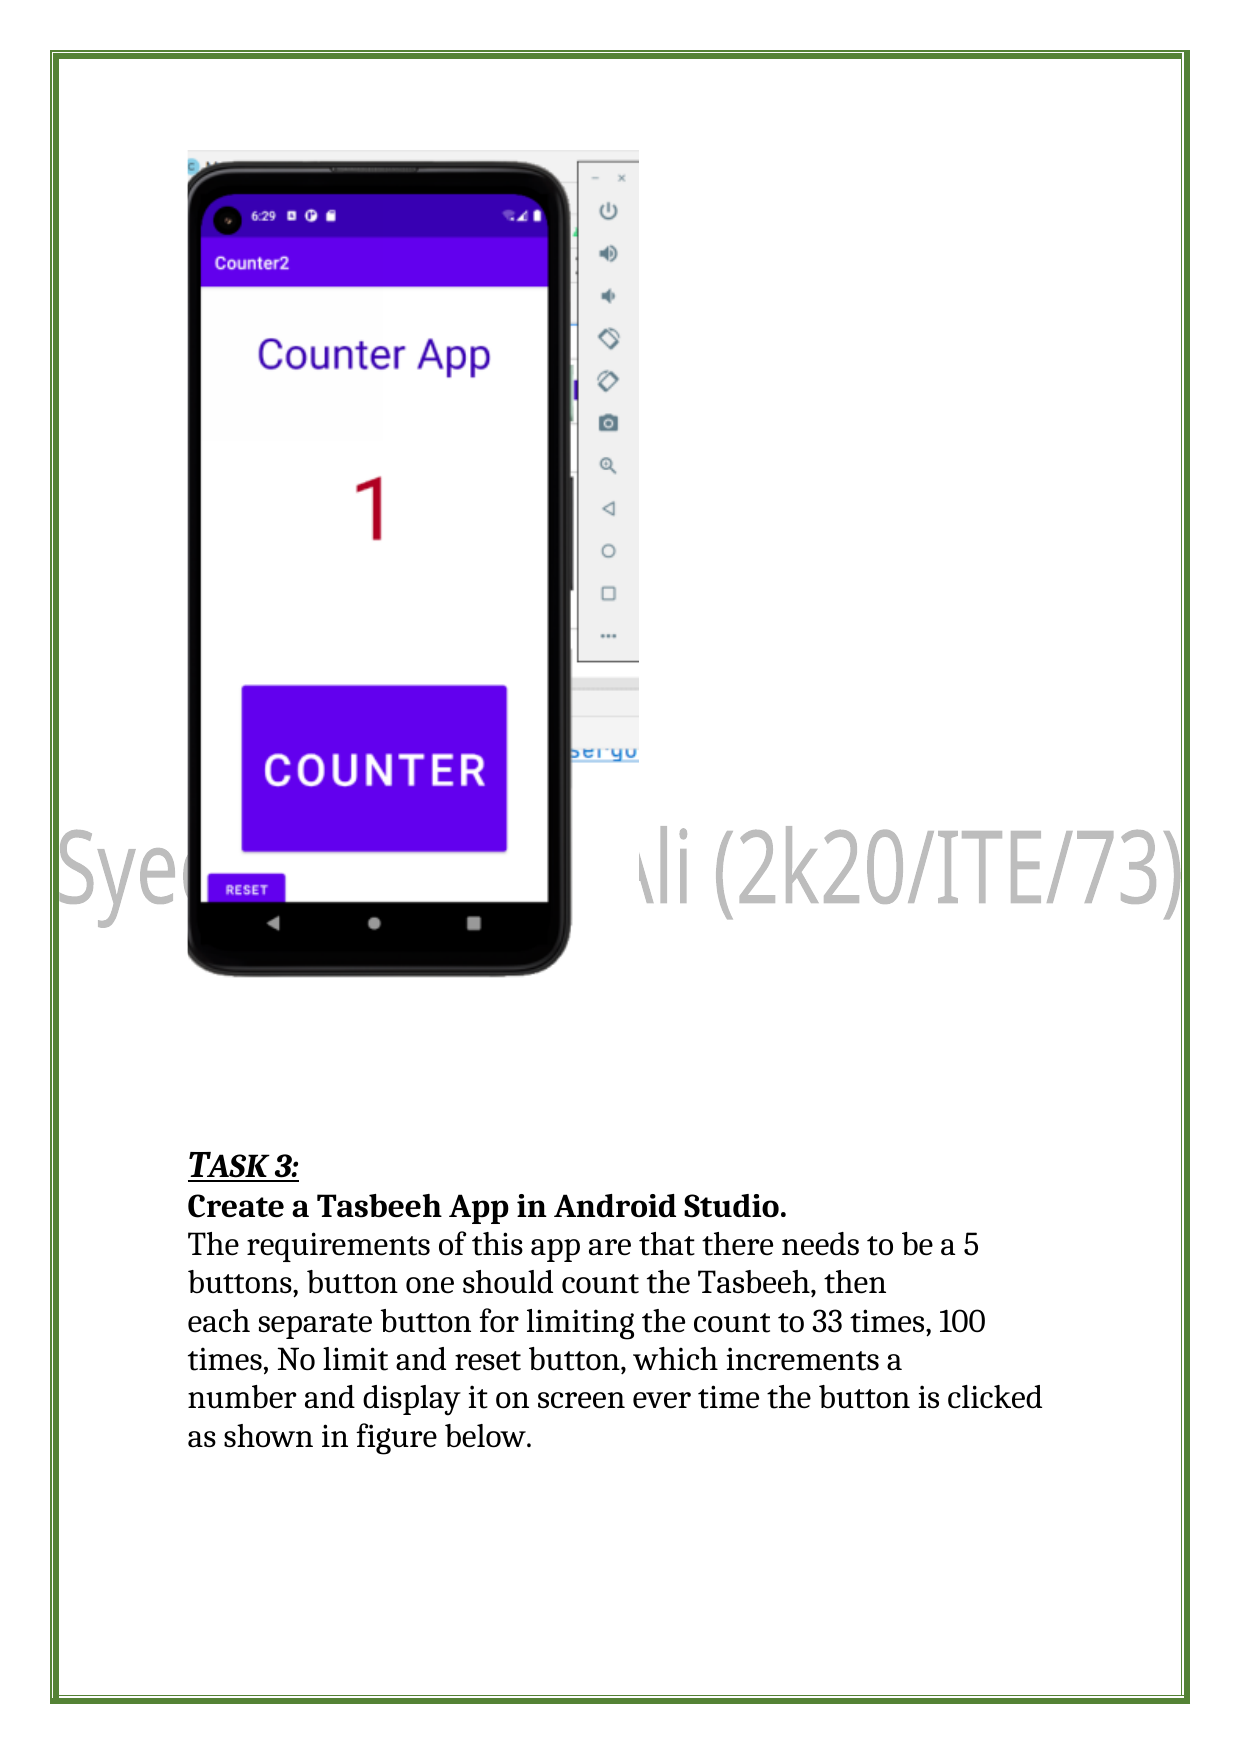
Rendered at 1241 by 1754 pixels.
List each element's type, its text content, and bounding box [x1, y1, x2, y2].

text TASK 3: [187, 1144, 1053, 1187]
text Create a Tasbeeh App in Android Studio. [187, 1187, 1053, 1225]
picture [187, 150, 639, 979]
text number and display it on screen ever time the button is clicked as shown in figure below. [187, 1379, 1053, 1455]
text The requirements of this app are that there needs to be a 5 buttons, button one should count the Tasbeeh, then [187, 1225, 1053, 1302]
text each separate button for limiting the count to 33 times, 100 times, No limit and reset button, which increments a [187, 1302, 1053, 1379]
